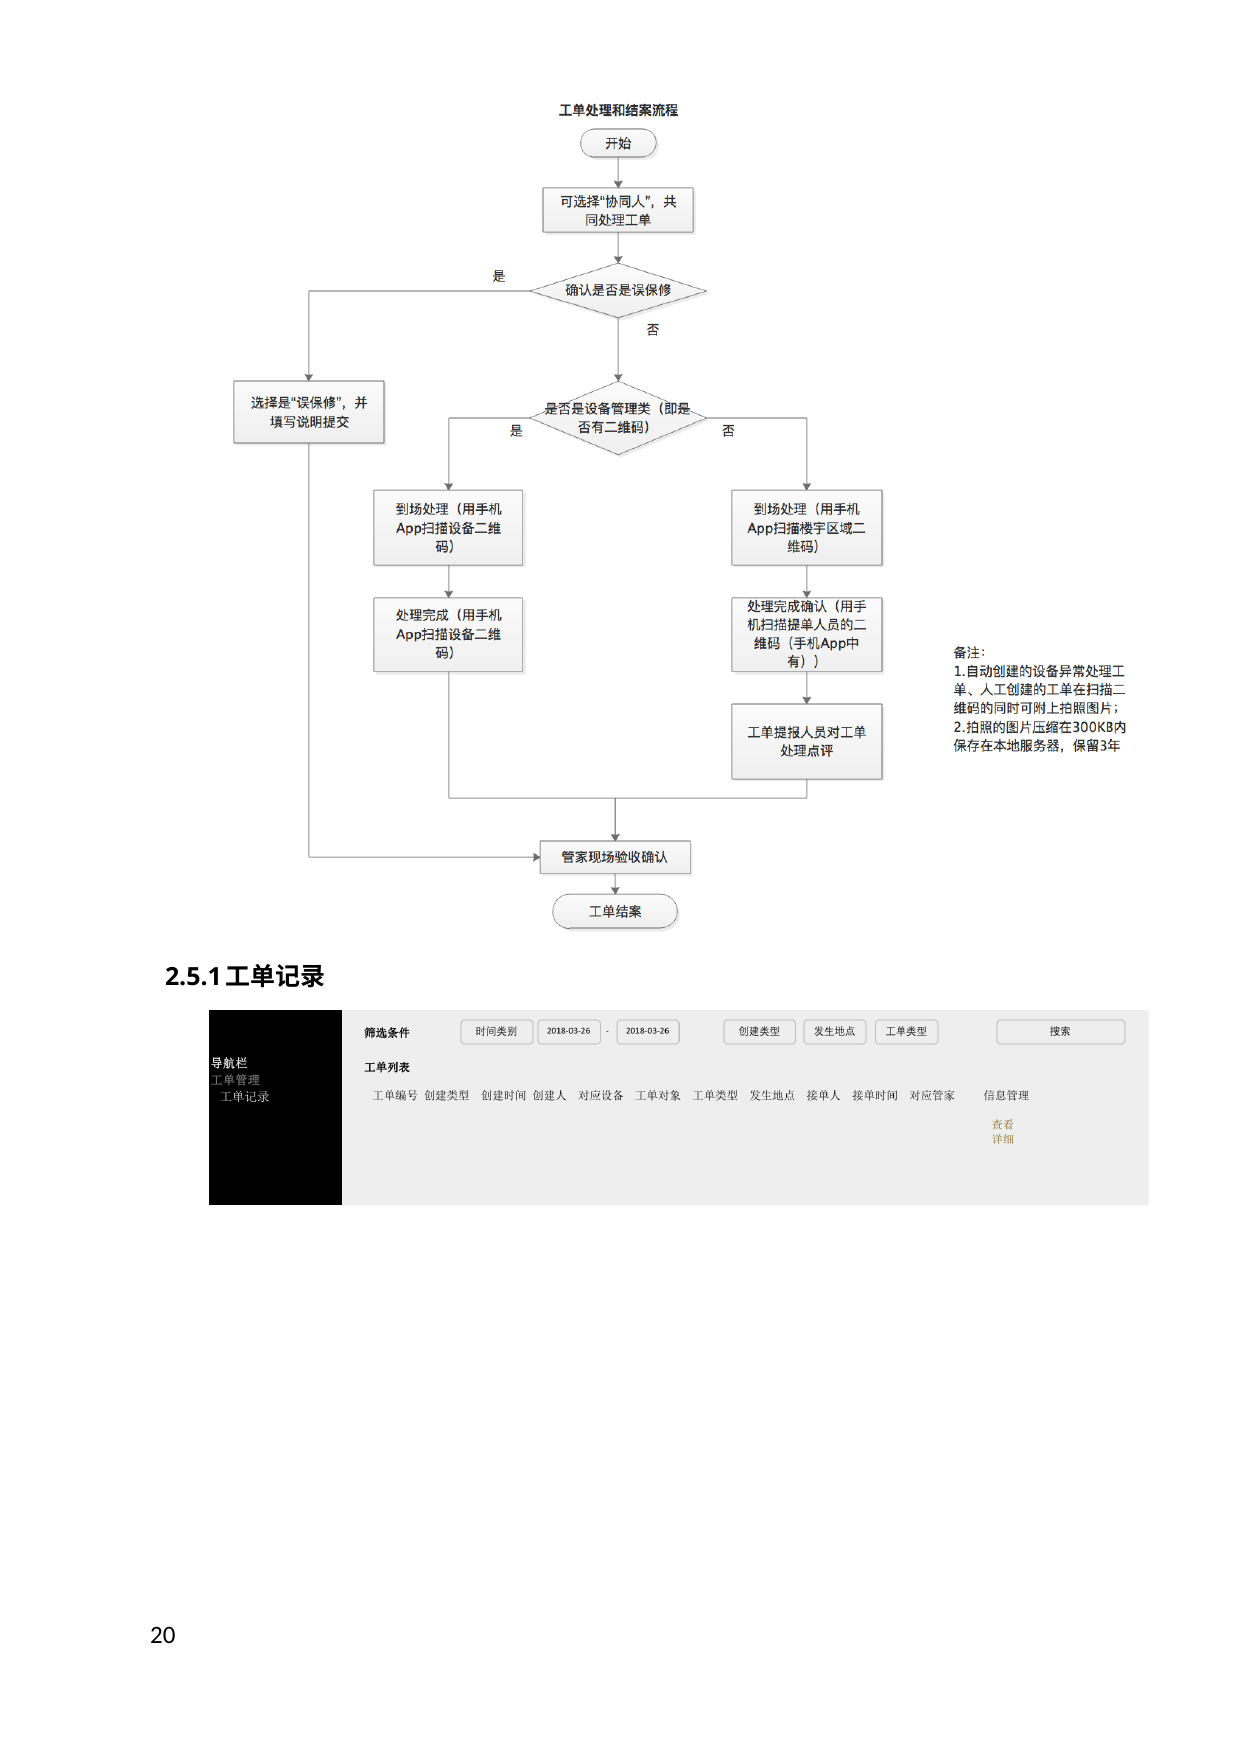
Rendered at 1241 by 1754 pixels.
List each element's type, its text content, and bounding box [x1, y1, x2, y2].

picture [209, 88, 1149, 952]
text 工单记录 [165, 956, 1090, 993]
picture [209, 1010, 1149, 1205]
